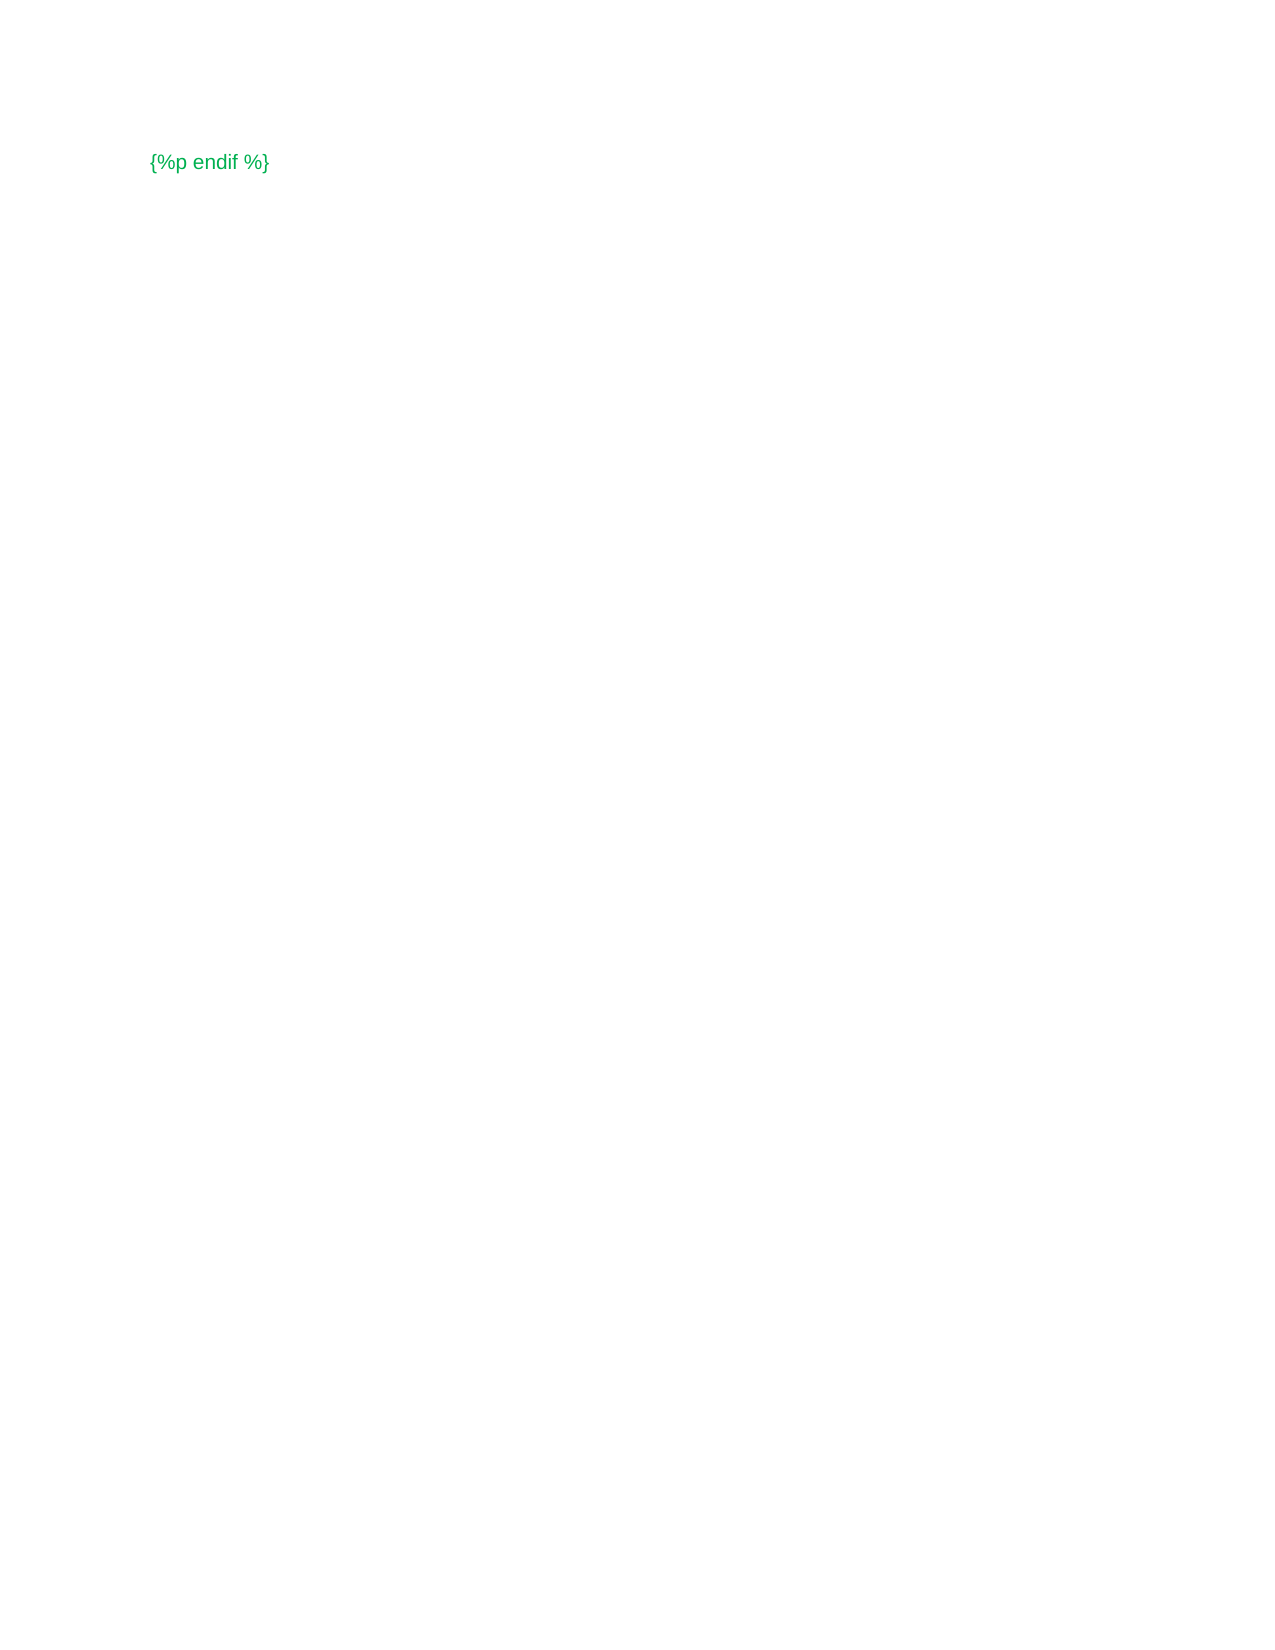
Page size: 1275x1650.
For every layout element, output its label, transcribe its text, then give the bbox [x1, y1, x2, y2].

text {%p endif %} [150, 150, 1125, 174]
